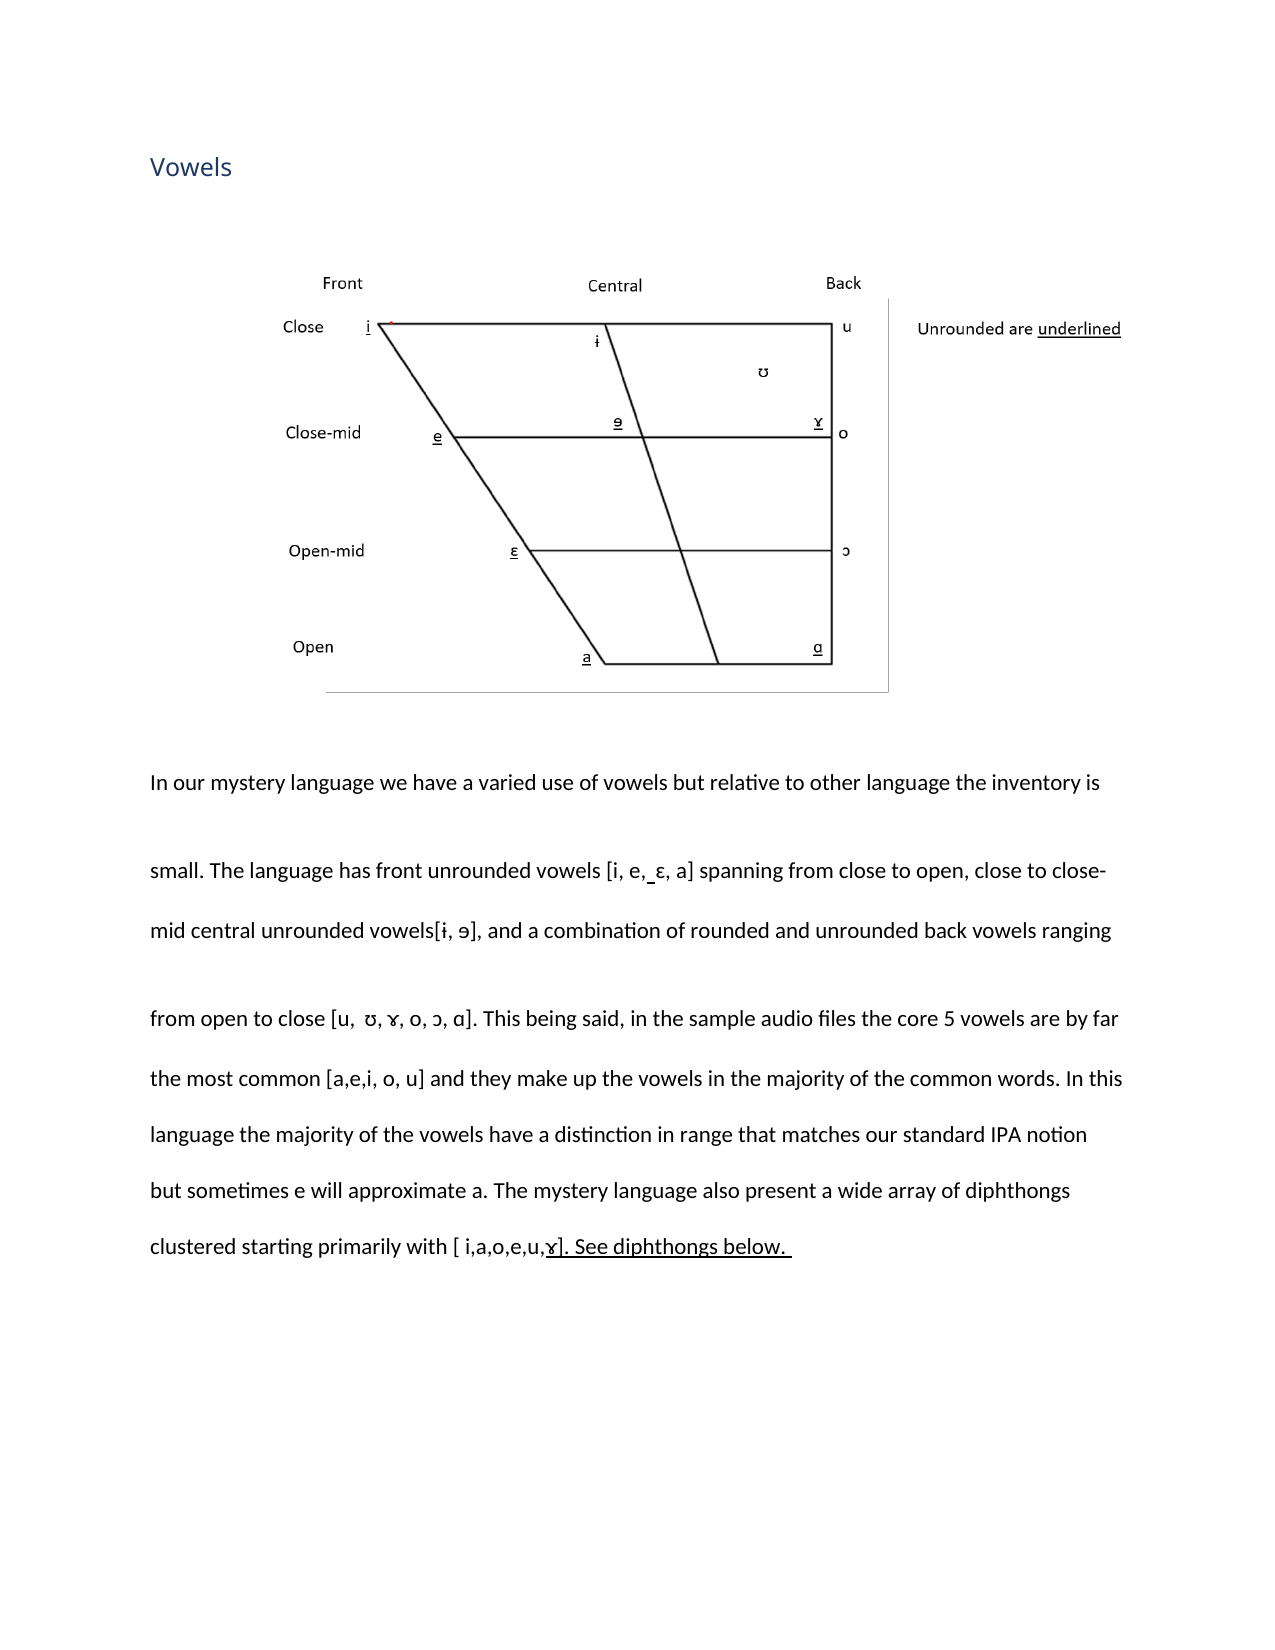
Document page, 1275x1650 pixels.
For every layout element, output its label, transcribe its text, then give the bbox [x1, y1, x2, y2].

subtitle Vowels [150, 150, 1125, 184]
picture [150, 218, 1125, 724]
text In our mystery language we have a varied use of vowels but relative to other language the inventory is small. The language has front unrounded vowels [i, e, ɛ, a] spanning from close to open, close to close-mid central unrounded vowels[ɨ, ɘ], and a combination of rounded and unrounded back vowels ranging from open to close [u, ʊ, ɤ, o, ɔ, ɑ]. This being said, in the sample audio files the core 5 vowels are by far the most common [a,e,i, o, u] and they make up the vowels in the majority of the common words. In this language the majority of the vowels have a distinction in range that matches our standard IPA notion but sometimes e will approximate a. The mystery language also present a wide array of diphthongs clustered starting primarily with [ i,a,o,e,u,ɤ]. See diphthongs below. [150, 768, 1125, 1260]
